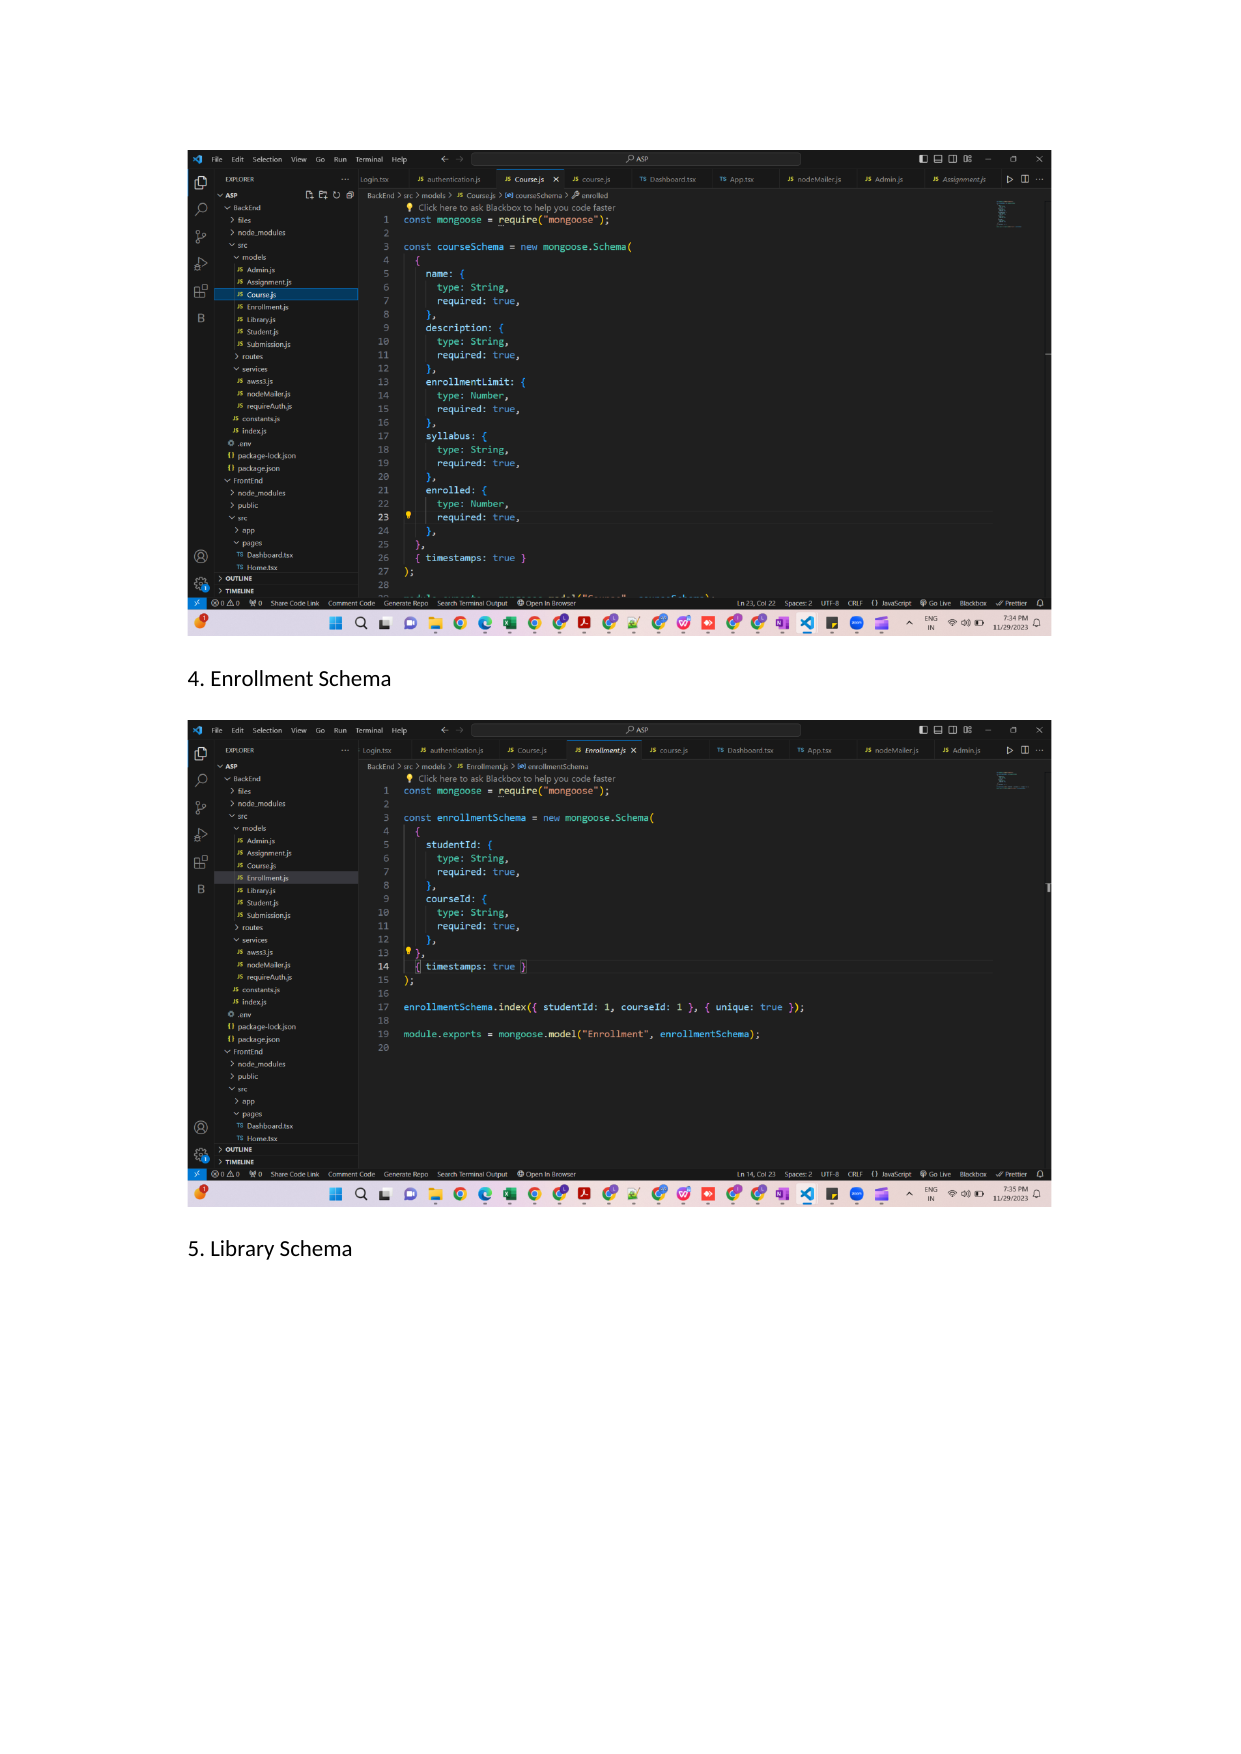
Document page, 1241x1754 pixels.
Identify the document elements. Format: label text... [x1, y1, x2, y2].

list Library Schema [187, 1234, 1053, 1262]
list Enrollment Schema [187, 664, 1053, 692]
picture [187, 150, 1052, 636]
picture [187, 720, 1052, 1207]
